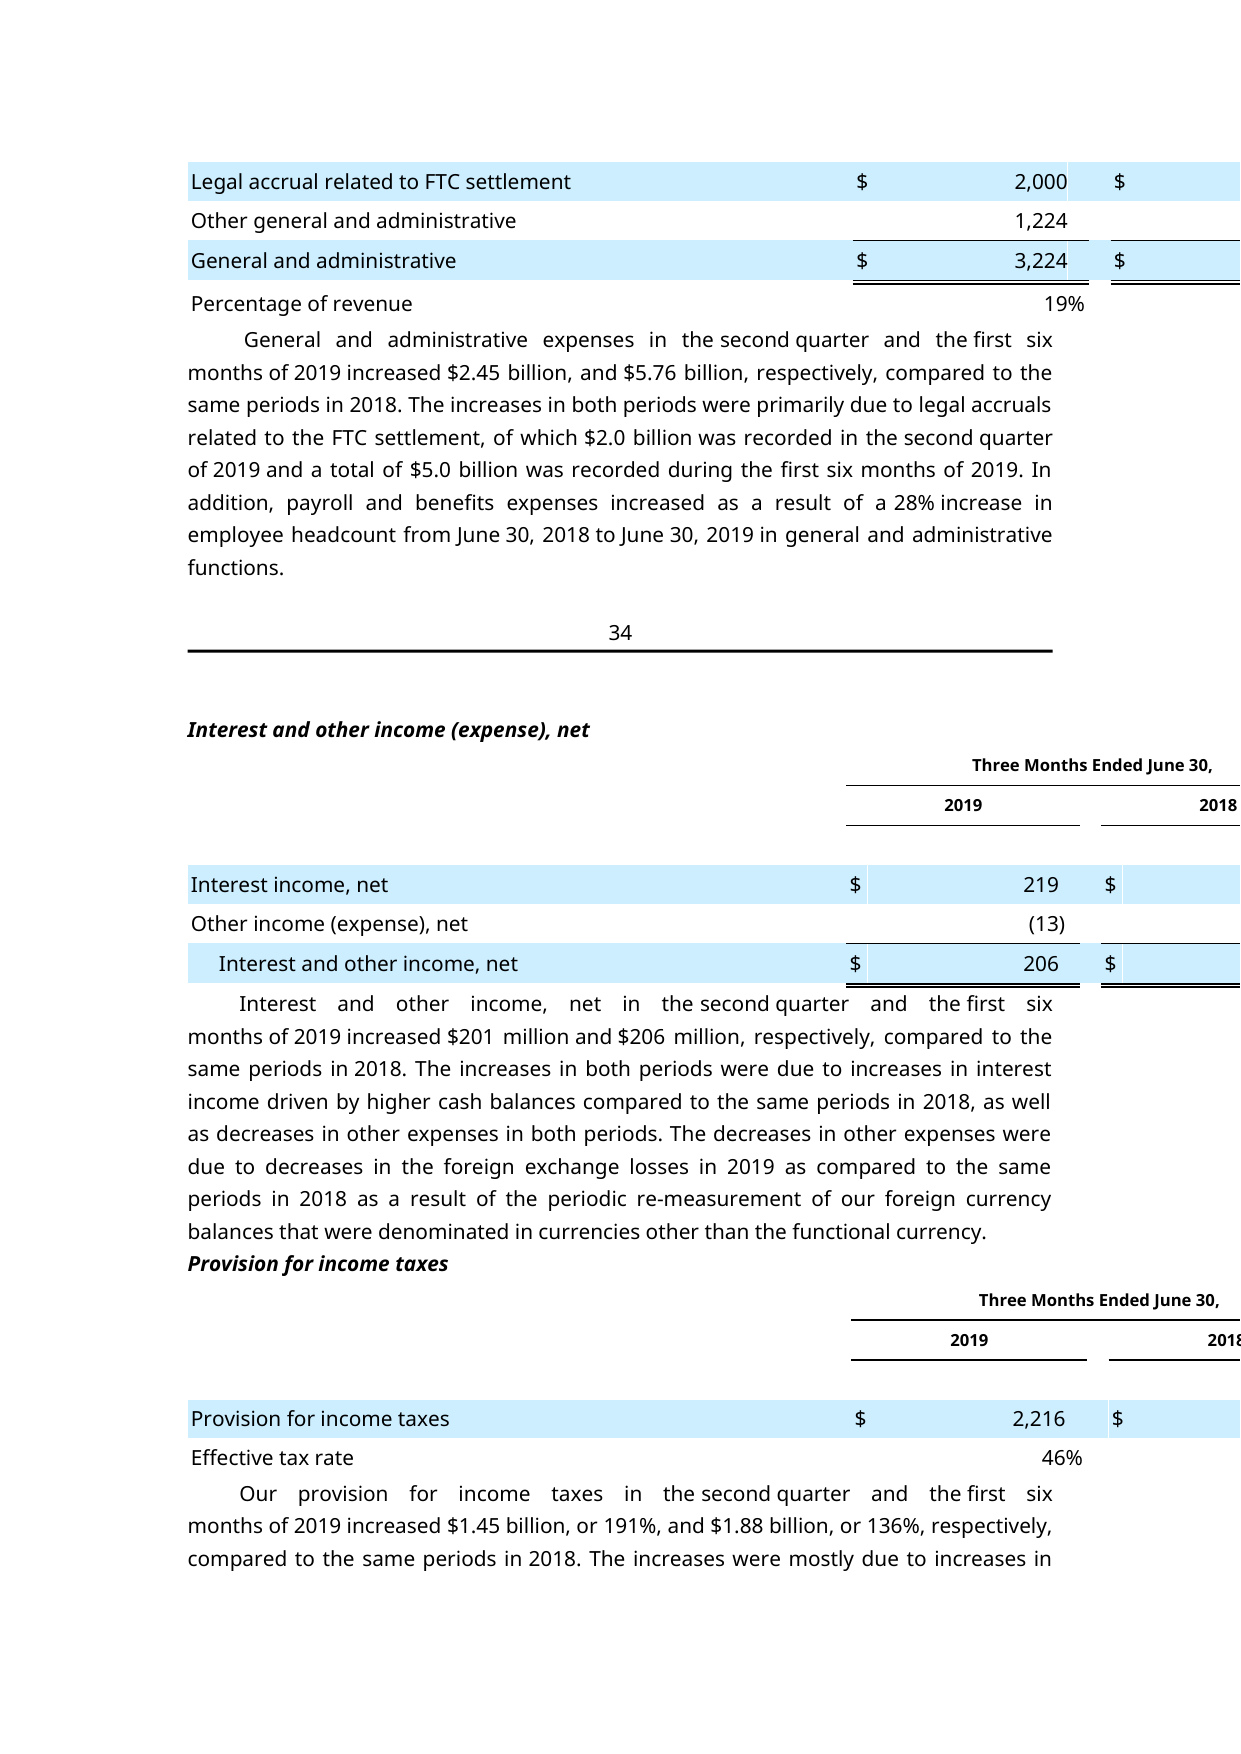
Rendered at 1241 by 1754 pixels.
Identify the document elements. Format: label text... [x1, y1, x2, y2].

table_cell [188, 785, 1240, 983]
text Interest and other income, net in the second quarter and the first six months of 2019 increased $201 million and $206 million, respectively, compared to the same periods in 2018. The increases in both periods were due to increases in interest income driven by higher cash balances compared to the same periods in 2018, as well as decreases in other expenses in both periods. The decreases in other expenses were due to decreases in the foreign exchange losses in 2019 as compared to the same periods in 2018 as a result of the periodic re-measurement of our foreign currency balances that were denominated in currencies other than the functional currency. [187, 988, 1053, 1248]
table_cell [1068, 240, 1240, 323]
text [187, 1477, 1053, 1574]
text General and administrative expenses in the second quarter and the first six months of 2019 increased $2.45 billion, and $5.76 billion, respectively, compared to the same periods in 2018. The increases in both periods were primarily due to legal accruals related to the FTC settlement, of which $2.0 billion was recorded in the second quarter of 2019 and a total of $5.0 billion was recorded during the first six months of 2019. In addition, payroll and benefits expenses increased as a result of a 28% increase in employee headcount from June 30, 2018 to June 30, 2019 in general and administrative functions. [187, 323, 1053, 583]
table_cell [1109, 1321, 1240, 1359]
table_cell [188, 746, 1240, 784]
text 34 [187, 616, 1053, 648]
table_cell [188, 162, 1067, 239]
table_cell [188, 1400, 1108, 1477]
text Interest and other income (expense), net [187, 713, 1053, 746]
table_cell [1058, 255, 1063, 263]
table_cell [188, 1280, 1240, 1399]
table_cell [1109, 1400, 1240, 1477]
text Provision for income taxes [187, 1248, 1053, 1280]
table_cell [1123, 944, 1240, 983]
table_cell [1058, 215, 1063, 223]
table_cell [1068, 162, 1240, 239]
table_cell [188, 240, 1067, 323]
